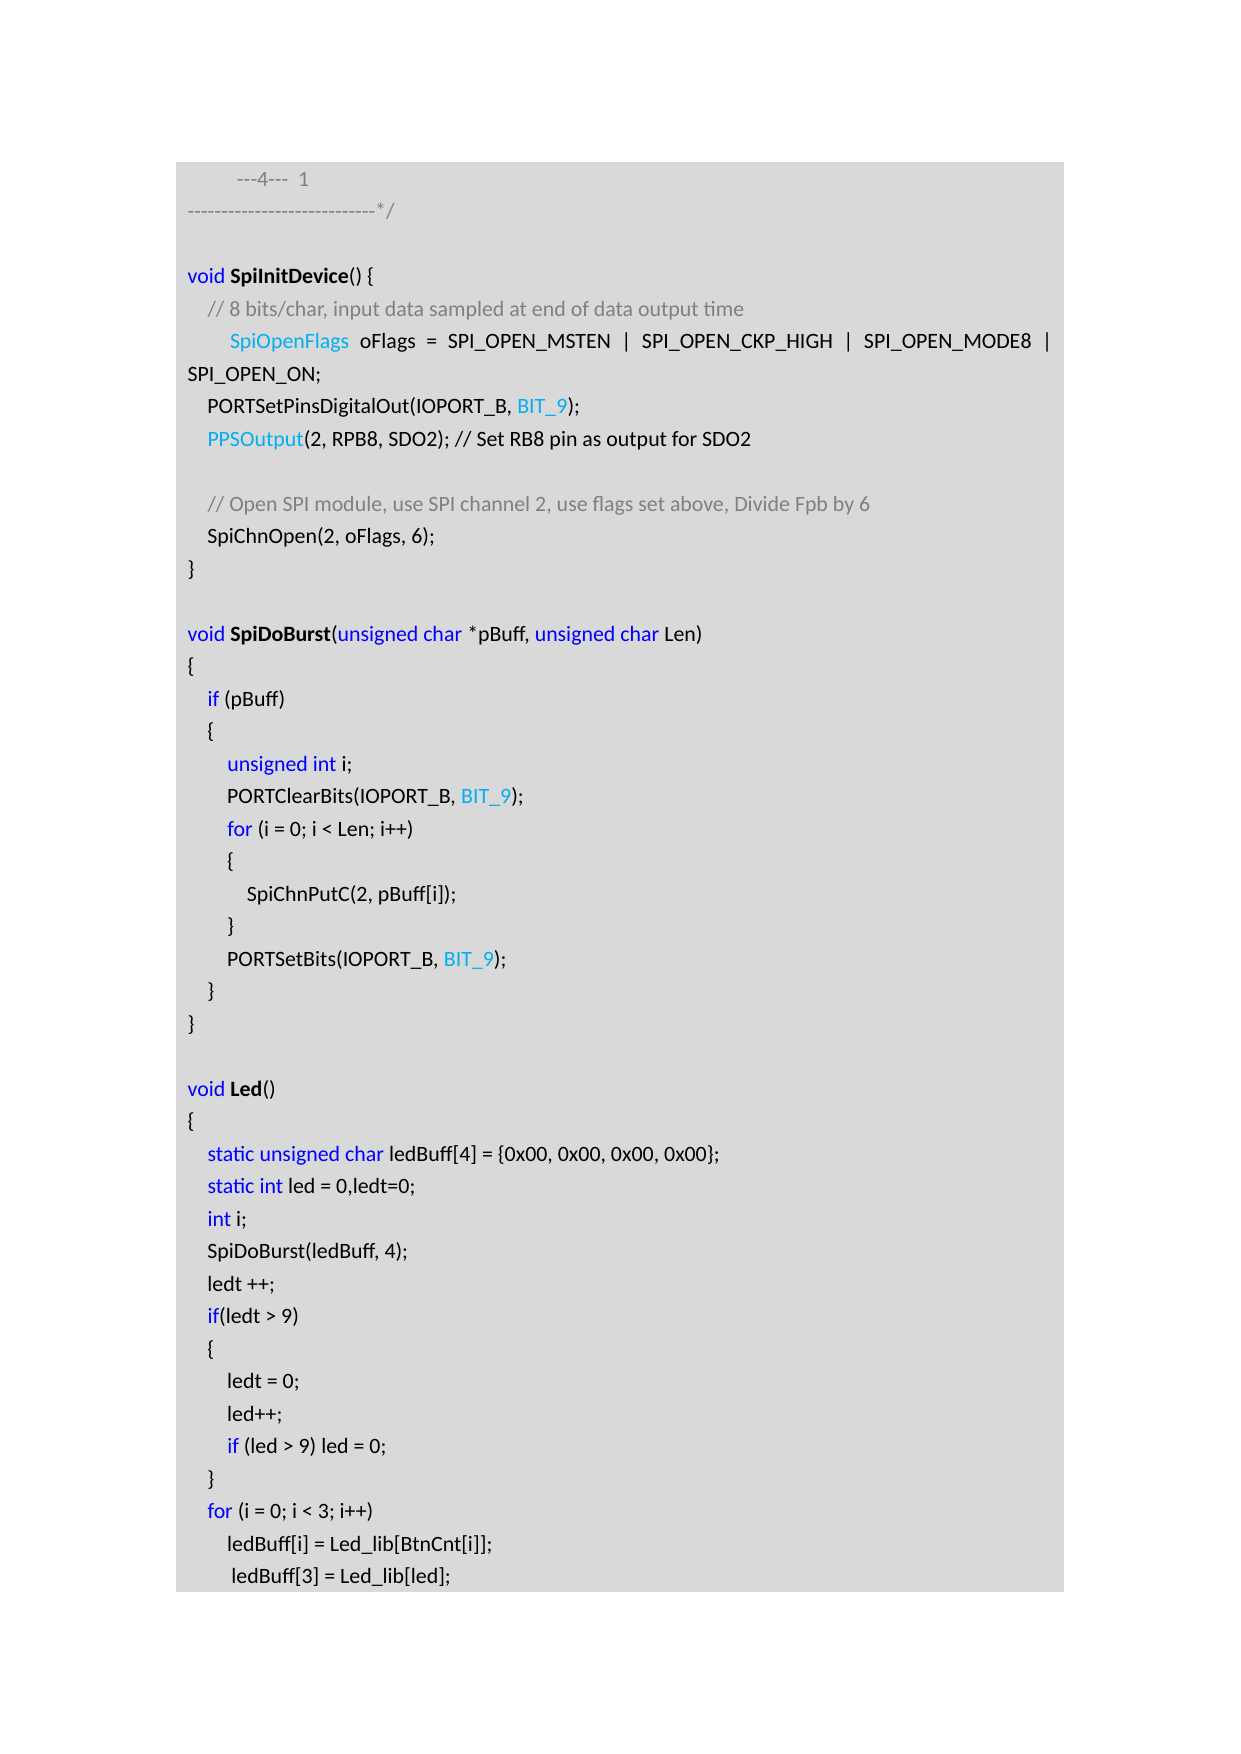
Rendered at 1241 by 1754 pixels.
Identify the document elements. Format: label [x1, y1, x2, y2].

table_header [176, 162, 1064, 1592]
